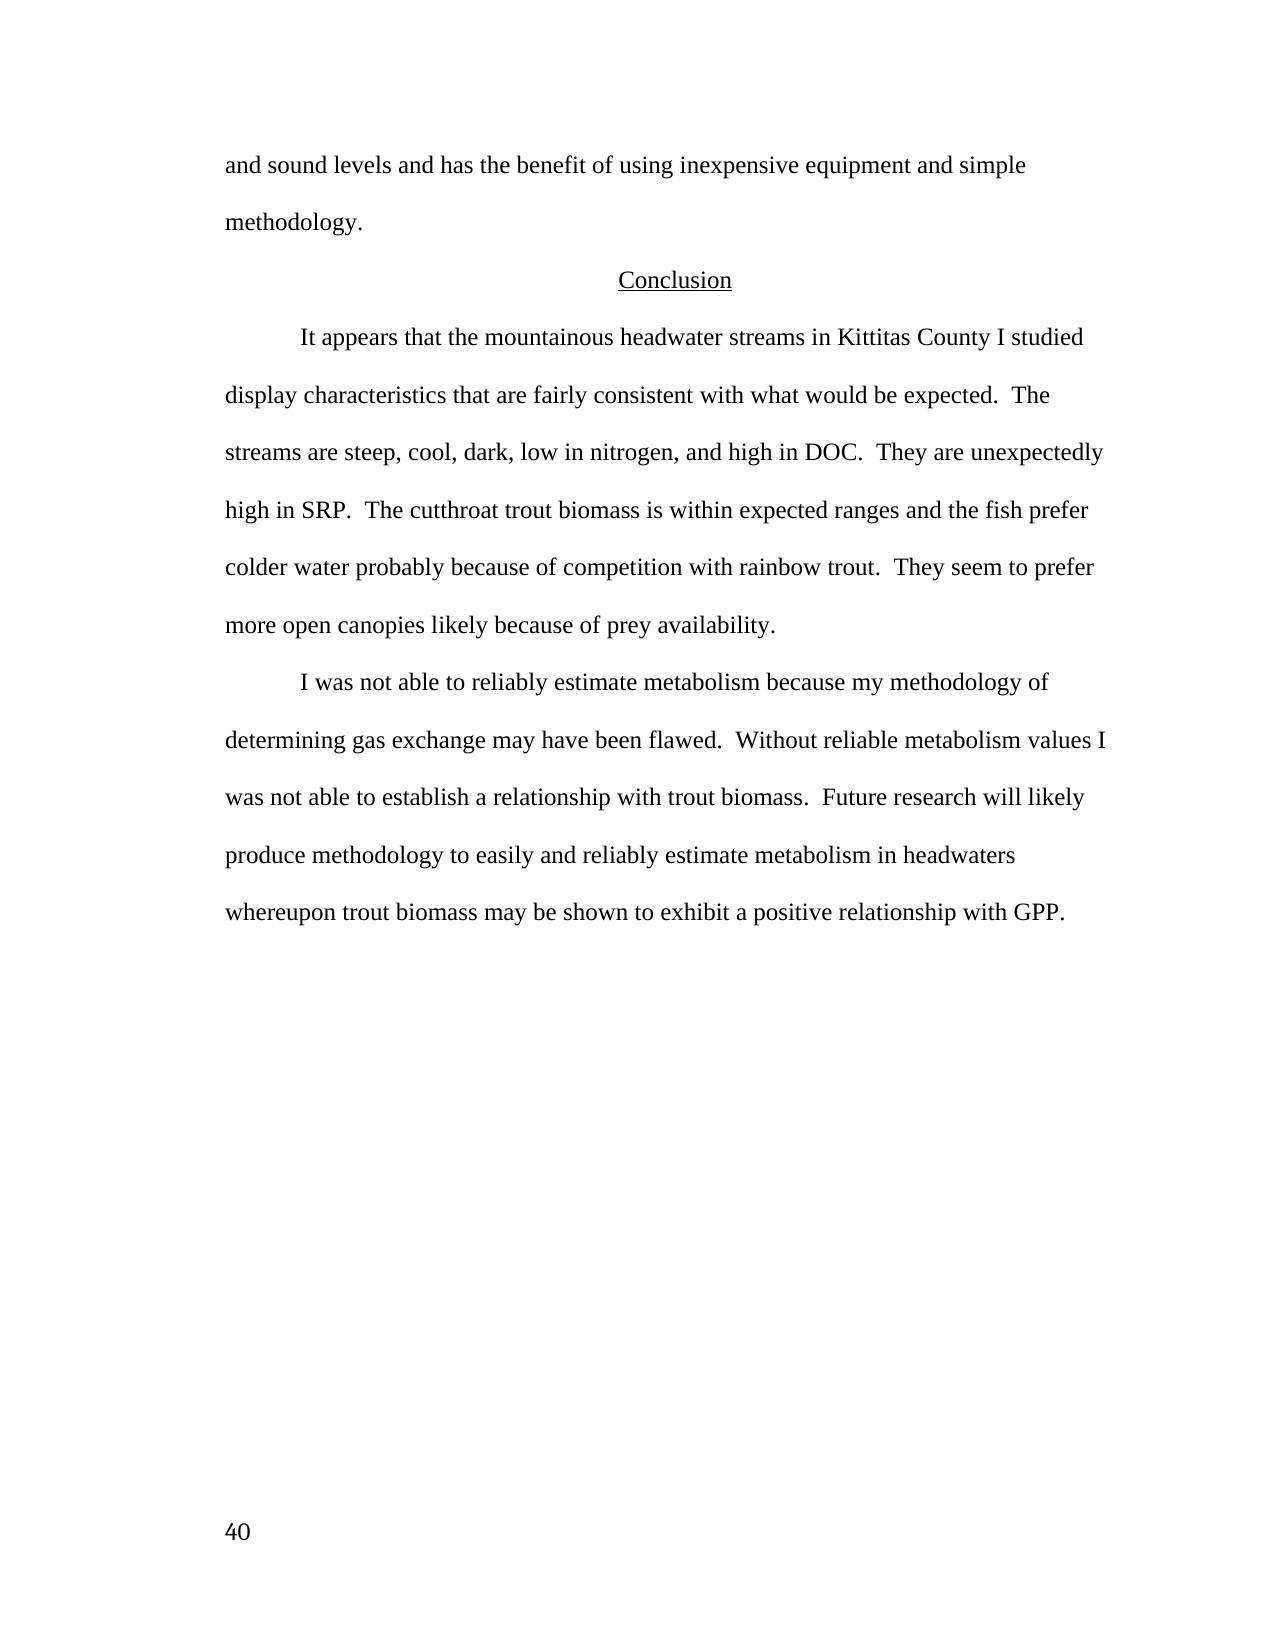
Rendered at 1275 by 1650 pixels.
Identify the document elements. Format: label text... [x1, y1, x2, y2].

text I was not able to reliably estimate metabolism because my methodology of determining gas exchange may have been flawed. Without reliable metabolism values I was not able to establish a relationship with trout biomass. Future research will likely produce methodology to easily and reliably estimate metabolism in headwaters whereupon trout biomass may be shown to exhibit a positive relationship with GPP. [225, 667, 1125, 926]
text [225, 150, 1125, 236]
text It appears that the mountainous headwater streams in Kittitas County I studied display characteristics that are fairly consistent with what would be expected. The streams are steep, cool, dark, low in nitrogen, and high in DOC. They are unexpectedly high in SRP. The cutthroat trout biomass is within expected ranges and the fish prefer colder water probably because of competition with rainbow trout. They seem to prefer more open canopies likely because of prey availability. [225, 322, 1125, 639]
text Conclusion [225, 265, 1125, 294]
